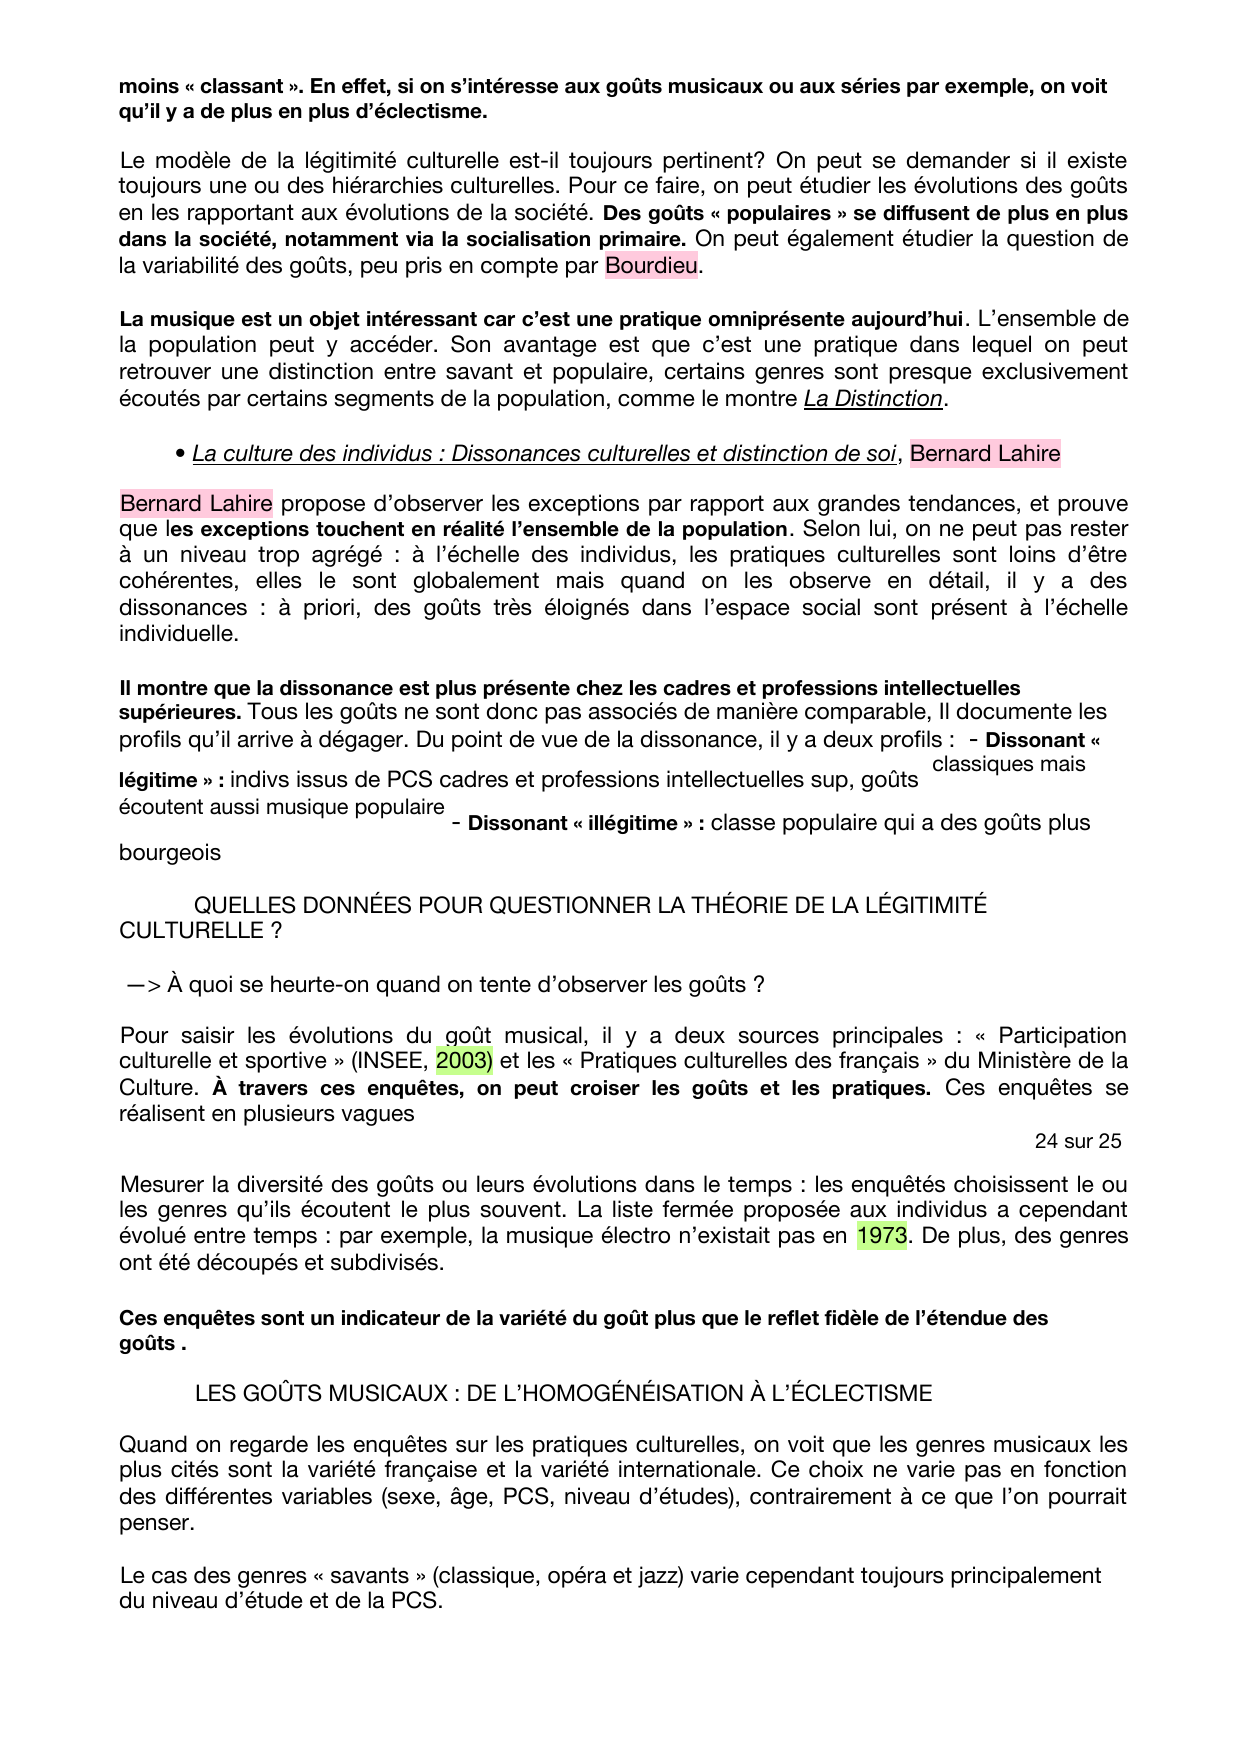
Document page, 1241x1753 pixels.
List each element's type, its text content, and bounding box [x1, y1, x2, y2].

text —> À quoi se heurte-on quand on tente d’observer les goûts ? [118, 970, 1137, 999]
text Il montre que la dissonance est plus présente chez les cadres et professions intellectuelles supérieures. Tous les goûts ne sont donc pas associés de manière comparable, Il documente les profils qu’il arrive à dégager. Du point de vue de la dissonance, il y a deux profils : - Dissonant « légitime » : indivs issus de PCS cadres et professions intellectuelles sup, goûts classiques mais écoutent aussi musique populaire - Dissonant « illégitime » : classe populaire qui a des goûts plus bourgeois [119, 676, 1129, 867]
text Pour saisir les évolutions du goût musical, il y a deux sources principales : « Participation culturelle et sportive » (INSEE, 2003) et les « Pratiques culturelles des français » du Ministère de la Culture. À travers ces enquêtes, on peut croiser les goûts et les pratiques. Ces enquêtes se réalisent en plusieurs vagues [119, 1022, 1129, 1128]
text • La culture des individus : Dissonances culturelles et distinction de soi, Bernard Lahire [4, 439, 910, 468]
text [118, 73, 1129, 125]
text Quand on regarde les enquêtes sur les pratiques culturelles, on voit que les genres musicaux les plus cités sont la variété française et la variété internationale. Ce choix ne varie pas en fonction des différentes variables (sexe, âge, PCS, niveau d’études), contrairement à ce que l’on pourrait penser. [119, 1432, 1129, 1537]
text La musique est un objet intéressant car c’est une pratique omniprésente aujourd’hui. L’ensemble de la population peut y accéder. Son avantage est que c’est une pratique dans lequel on peut retrouver une distinction entre savant et populaire, certains genres sont presque exclusivement écoutés par certains segments de la population, comme le montre La Distinction. [119, 305, 1129, 412]
text Mesurer la diversité des goûts ou leurs évolutions dans le temps : les enquêtés choisissent le ou les genres qu’ils écoutent le plus souvent. La liste fermée proposée aux individus a cependant évolué entre temps : par exemple, la musique électro n’existait pas en 1973. De plus, des genres ont été découpés et subdivisés. [119, 1171, 1129, 1277]
text Le modèle de la légitimité culturelle est-il toujours pertinent? On peut se demander si il existe toujours une ou des hiérarchies culturelles. Pour ce faire, on peut étudier les évolutions des goûts en les rapportant aux évolutions de la société. Des goûts « populaires » se diffusent de plus en plus dans la société, notamment via la socialisation primaire. On peut également étudier la question de la variabilité des goûts, peu pris en compte par Bourdieu. [118, 148, 1129, 279]
text LES GOÛTS MUSICAUX : DE L’HOMOGÉNÉISATION À L’ÉCLECTISME [195, 1379, 1137, 1408]
text 24 sur 25 [4, 1128, 1122, 1154]
text Ces enquêtes sont un indicateur de la variété du goût plus que le reflet fidèle de l’étendue des goûts . [119, 1304, 1129, 1356]
text QUELLES DONNÉES POUR QUESTIONNER LA THÉORIE DE LA LÉGITIMITÉ CULTURELLE ? [119, 892, 1129, 945]
text Le cas des genres « savants » (classique, opéra et jazz) varie cependant toujours principalement du niveau d’étude et de la PCS. [119, 1562, 1129, 1615]
text Bernard Lahire propose d’observer les exceptions par rapport aux grandes tendances, et prouve que les exceptions touchent en réalité l’ensemble de la population. Selon lui, on ne peut pas rester à un niveau trop agrégé : à l’échelle des individus, les pratiques culturelles sont loins d’être cohérentes, elles le sont globalement mais quand on les observe en détail, il y a des dissonances : à priori, des goûts très éloignés dans l’espace social sont présent à l’échelle individuelle. [119, 490, 1129, 648]
